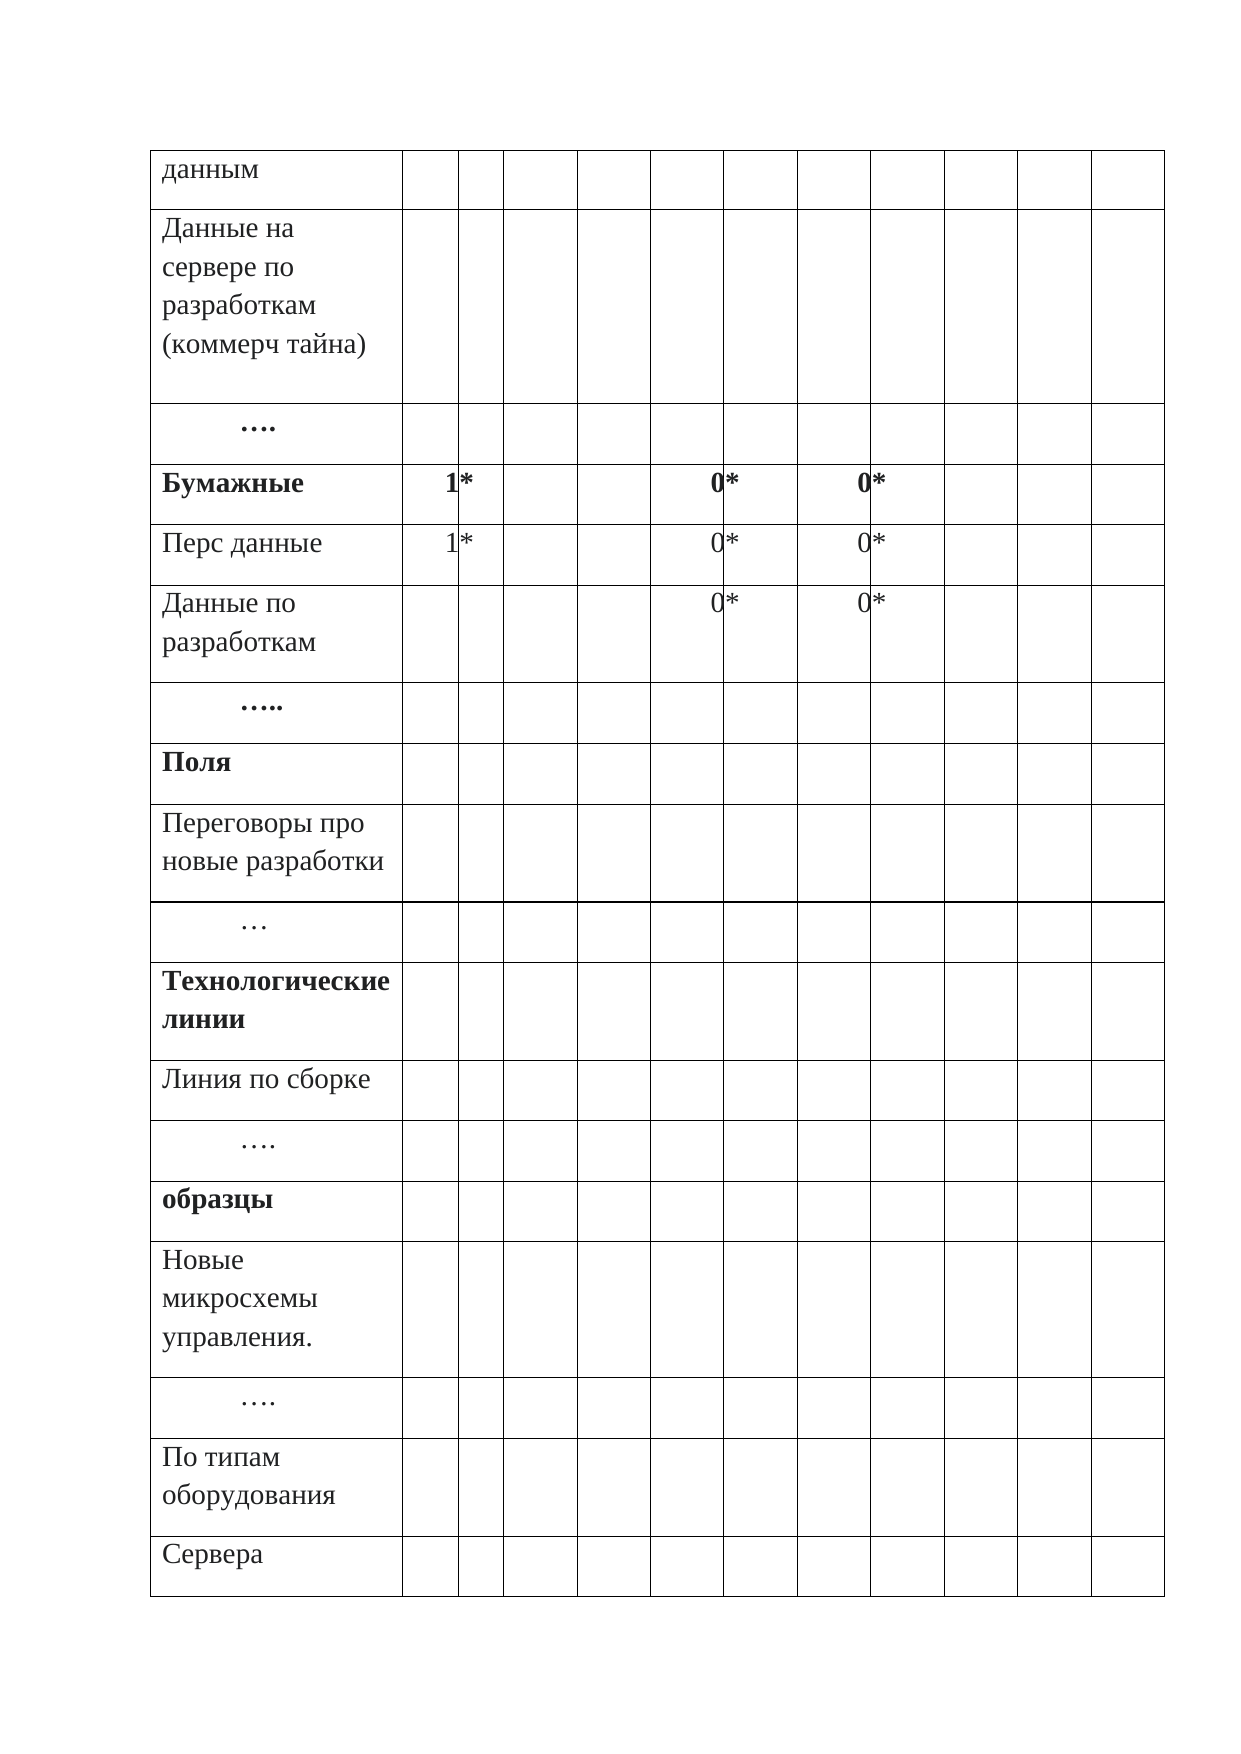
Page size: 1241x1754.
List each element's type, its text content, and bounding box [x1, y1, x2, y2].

table_cell [724, 805, 797, 901]
table_cell [1018, 963, 1091, 1060]
table_cell [798, 1121, 870, 1181]
table_cell [504, 465, 577, 524]
table_cell [459, 1537, 503, 1596]
table_cell [724, 1061, 797, 1120]
table_cell [578, 744, 650, 804]
table_cell [945, 465, 1017, 524]
table_cell [403, 683, 458, 743]
table_cell [1018, 404, 1091, 464]
table_cell [651, 903, 723, 962]
table_cell [1018, 1378, 1091, 1438]
table_cell [403, 210, 458, 403]
table_cell [403, 1061, 458, 1120]
table_cell [504, 151, 577, 209]
table_cell [1092, 465, 1164, 524]
table_cell образцы [151, 1182, 402, 1241]
table_cell [724, 525, 797, 584]
table_cell [871, 963, 944, 1060]
table_cell [578, 683, 650, 743]
table_cell [1092, 1439, 1164, 1536]
table_cell [1092, 903, 1164, 962]
table_cell [871, 1242, 944, 1377]
table_cell [1018, 1061, 1091, 1120]
table_cell [724, 683, 797, 743]
table_cell [724, 404, 797, 464]
table_cell [724, 151, 797, 209]
table_cell Поля [151, 744, 402, 804]
table_cell [1018, 1182, 1091, 1241]
table_cell [945, 151, 1017, 209]
table_cell Линия по сборке [151, 1061, 402, 1120]
table_cell [1018, 1537, 1091, 1596]
table_cell [1018, 465, 1091, 524]
table_cell [1092, 525, 1164, 584]
table_cell [504, 586, 577, 682]
table_cell [798, 683, 870, 743]
table_cell [504, 903, 577, 962]
table_cell [504, 1439, 577, 1536]
table_cell [459, 465, 503, 524]
table_cell [578, 1439, 650, 1536]
table_cell [798, 1242, 870, 1377]
table_cell [871, 525, 944, 584]
table_cell [871, 683, 944, 743]
table_cell [945, 1121, 1017, 1181]
table_cell [1092, 1121, 1164, 1181]
table_cell По типам оборудования [151, 1439, 402, 1536]
table_cell [459, 1439, 503, 1536]
table_cell [578, 404, 650, 464]
table_cell [724, 1182, 797, 1241]
table_cell [1092, 1537, 1164, 1596]
table_cell [578, 1537, 650, 1596]
table_cell [459, 744, 503, 804]
table_cell [459, 1121, 503, 1181]
table_cell [578, 1182, 650, 1241]
table_cell [459, 1182, 503, 1241]
table_cell [504, 1378, 577, 1438]
table_cell [945, 1182, 1017, 1241]
table_cell [798, 1182, 870, 1241]
table_cell [871, 404, 944, 464]
table_cell [459, 210, 503, 403]
table_cell [578, 1121, 650, 1181]
table_cell [651, 1121, 723, 1181]
table_cell [578, 151, 650, 209]
table_cell [504, 1121, 577, 1181]
table_cell [724, 903, 797, 962]
table_cell [945, 805, 1017, 901]
table_cell [798, 805, 870, 901]
table_cell [459, 963, 503, 1060]
table_cell [504, 404, 577, 464]
table_cell Переговоры про новые разработки [151, 805, 402, 901]
table_cell Новые микросхемы управления. [151, 1242, 402, 1377]
table_cell Данные на сервере по разработкам (коммерч тайна) [151, 210, 402, 403]
table_cell [504, 1182, 577, 1241]
table_cell [651, 744, 723, 804]
table_cell [945, 525, 1017, 584]
table_cell [871, 1378, 944, 1438]
table_cell [578, 525, 650, 584]
table_cell Перс данные [151, 525, 402, 584]
table_cell [871, 1182, 944, 1241]
table_cell 0* [798, 465, 870, 524]
table_cell Данные по разработкам [151, 586, 402, 682]
table_cell [651, 1378, 723, 1438]
table_cell [578, 1242, 650, 1377]
table_cell [504, 744, 577, 804]
table_cell [1018, 151, 1091, 209]
table_cell [504, 210, 577, 403]
table_cell 0* [651, 525, 723, 584]
table_cell [945, 1061, 1017, 1120]
table_cell …. [151, 404, 402, 464]
table_cell [403, 903, 458, 962]
table_cell [403, 805, 458, 901]
table_cell [724, 210, 797, 403]
table_cell [403, 151, 458, 209]
table_cell [403, 1242, 458, 1377]
table_cell [1092, 210, 1164, 403]
table_cell [1092, 151, 1164, 209]
table_cell [1092, 744, 1164, 804]
table_cell [459, 1378, 503, 1438]
table_cell [945, 404, 1017, 464]
table_cell 0* [651, 465, 723, 524]
table_cell [945, 1439, 1017, 1536]
table_cell [578, 805, 650, 901]
table_cell [651, 1182, 723, 1241]
table_cell [403, 404, 458, 464]
table_cell …. [151, 1121, 402, 1181]
table_cell [724, 586, 797, 682]
table_cell [403, 1121, 458, 1181]
table_cell [578, 586, 650, 682]
table_cell [871, 805, 944, 901]
table_cell [798, 210, 870, 403]
table_cell [945, 1537, 1017, 1596]
table_cell 1* [403, 465, 458, 524]
table_cell 0* [798, 586, 870, 682]
table_cell [459, 586, 503, 682]
table_cell [1018, 683, 1091, 743]
table_cell [1092, 1378, 1164, 1438]
table_cell [724, 1121, 797, 1181]
table_cell [578, 903, 650, 962]
table_cell [1092, 963, 1164, 1060]
table_cell [798, 1061, 870, 1120]
table_cell [651, 1537, 723, 1596]
table_cell [1092, 1061, 1164, 1120]
table_cell [798, 963, 870, 1060]
table_cell [798, 1439, 870, 1536]
table_cell [459, 404, 503, 464]
table_cell Технологические линии [151, 963, 402, 1060]
table_cell [1018, 805, 1091, 901]
table_cell [1018, 744, 1091, 804]
table_cell [403, 744, 458, 804]
table_cell [1092, 586, 1164, 682]
table_cell [1018, 1439, 1091, 1536]
table_cell 0* [798, 525, 870, 584]
table_cell … [151, 903, 402, 962]
table_cell [798, 903, 870, 962]
table_cell [871, 1061, 944, 1120]
table_cell Сервера [151, 1537, 402, 1596]
table_cell [651, 963, 723, 1060]
table_cell [871, 586, 944, 682]
table_cell [578, 963, 650, 1060]
table_cell ….. [151, 683, 402, 743]
table_cell [403, 1182, 458, 1241]
table_cell [504, 1537, 577, 1596]
table_cell [945, 1242, 1017, 1377]
table_cell [504, 1242, 577, 1377]
table_cell [651, 1061, 723, 1120]
table_cell [945, 210, 1017, 403]
table_cell [651, 404, 723, 464]
table_cell [403, 1439, 458, 1536]
table_cell [459, 805, 503, 901]
table_cell [651, 151, 723, 209]
table_cell [945, 683, 1017, 743]
table_cell [403, 1537, 458, 1596]
table_cell [1018, 903, 1091, 962]
table_cell [578, 1061, 650, 1120]
table_cell [1018, 586, 1091, 682]
table_cell [459, 903, 503, 962]
table_cell [504, 805, 577, 901]
table_cell [504, 683, 577, 743]
table_cell [1018, 210, 1091, 403]
table_cell [459, 1061, 503, 1120]
table_cell [578, 465, 650, 524]
table_cell [504, 963, 577, 1060]
table_cell 1* [403, 525, 458, 584]
table_cell [724, 744, 797, 804]
table_cell [871, 151, 944, 209]
table_cell [798, 1537, 870, 1596]
table_cell [798, 151, 870, 209]
table_cell [651, 1242, 723, 1377]
table_cell [504, 525, 577, 584]
table_cell Бумажные [151, 465, 402, 524]
table_cell [651, 210, 723, 403]
table_cell …. [151, 1378, 402, 1438]
table_cell [1092, 1242, 1164, 1377]
table_cell [459, 1242, 503, 1377]
table_cell [871, 210, 944, 403]
table_cell [1018, 525, 1091, 584]
table_cell [459, 525, 503, 584]
table_cell [724, 1378, 797, 1438]
table_cell [1092, 1182, 1164, 1241]
table_cell [871, 1439, 944, 1536]
table_cell [403, 586, 458, 682]
table_cell [945, 963, 1017, 1060]
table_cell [151, 151, 402, 209]
table_cell [651, 805, 723, 901]
table_cell [798, 1378, 870, 1438]
table_cell [578, 1378, 650, 1438]
table_cell [403, 963, 458, 1060]
table_cell [1092, 805, 1164, 901]
table_cell [724, 1242, 797, 1377]
table_cell [871, 465, 944, 524]
table_cell [651, 683, 723, 743]
table_cell [724, 1537, 797, 1596]
table_cell [724, 1439, 797, 1536]
table_cell [945, 1378, 1017, 1438]
table_cell [871, 744, 944, 804]
table_cell [798, 744, 870, 804]
table_cell [945, 586, 1017, 682]
table_cell [871, 903, 944, 962]
table_cell [578, 210, 650, 403]
table_cell [1092, 683, 1164, 743]
table_cell [459, 151, 503, 209]
table_cell [724, 465, 797, 524]
table_cell [945, 744, 1017, 804]
table_cell [1018, 1121, 1091, 1181]
table_cell [1018, 1242, 1091, 1377]
table_cell [1092, 404, 1164, 464]
table_cell 0* [651, 586, 723, 682]
table_cell [798, 404, 870, 464]
table_cell [724, 963, 797, 1060]
table_cell [945, 903, 1017, 962]
table_cell [871, 1121, 944, 1181]
table_cell [459, 683, 503, 743]
table_cell [504, 1061, 577, 1120]
table_cell [403, 1378, 458, 1438]
table_cell [871, 1537, 944, 1596]
table_cell [651, 1439, 723, 1536]
